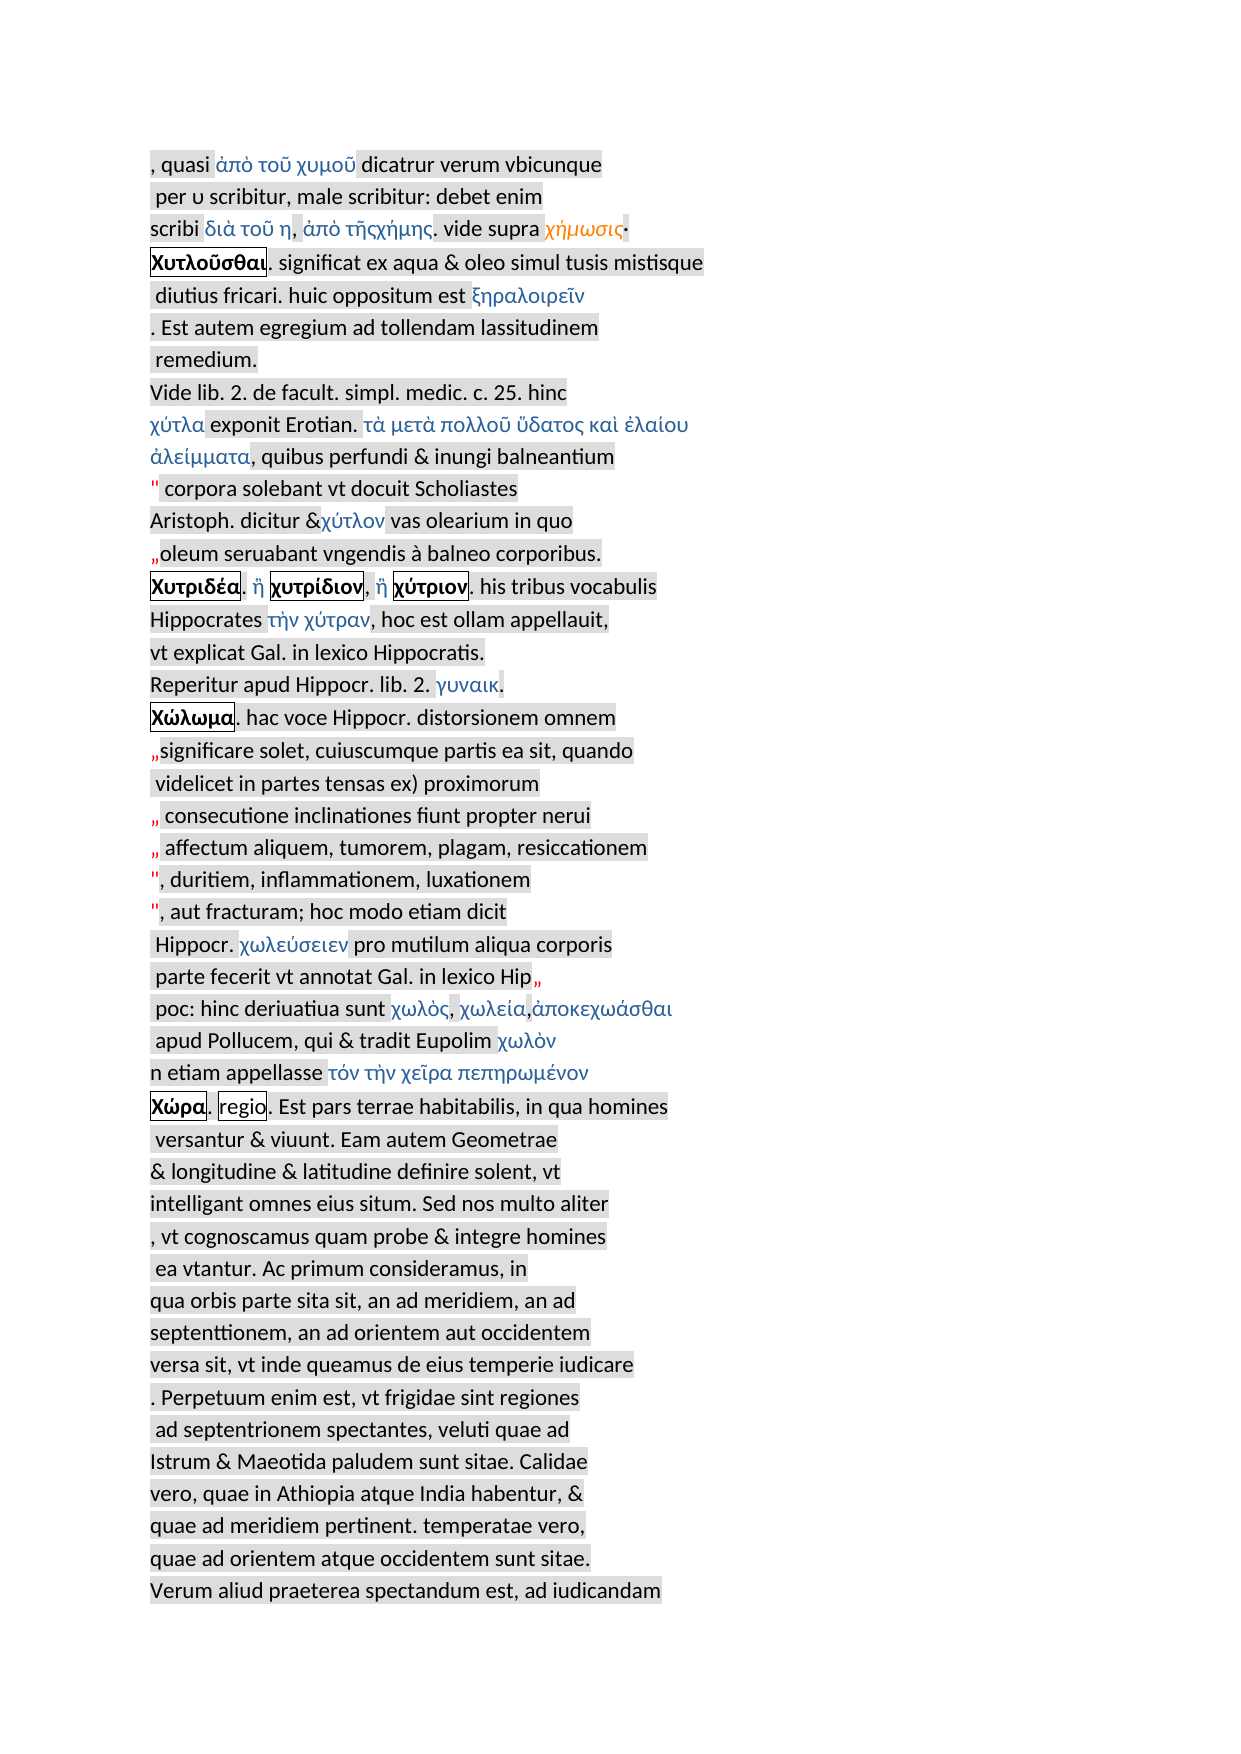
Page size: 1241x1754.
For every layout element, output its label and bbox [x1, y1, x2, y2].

text [150, 150, 1090, 1604]
